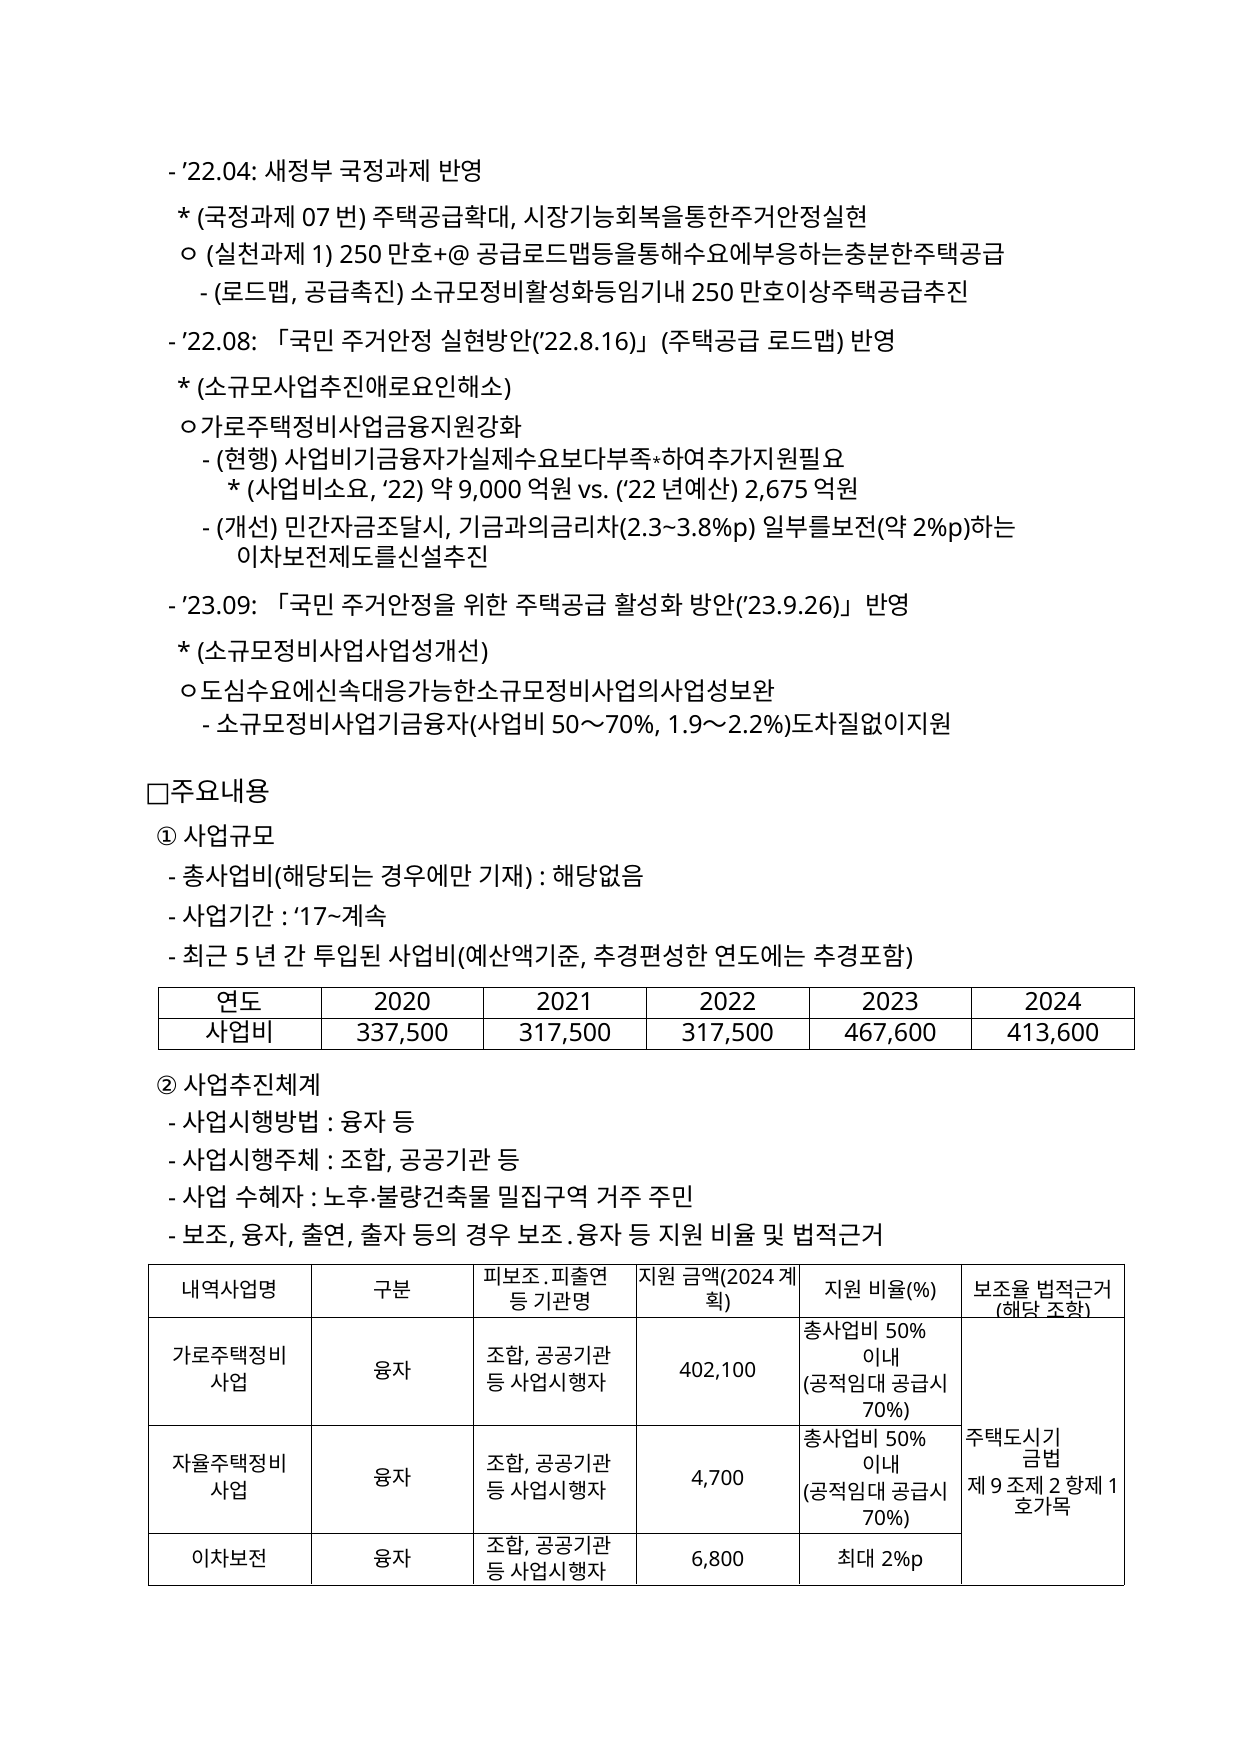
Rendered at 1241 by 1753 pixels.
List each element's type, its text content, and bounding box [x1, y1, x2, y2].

text □주요내용 [145, 779, 1122, 807]
table_cell 337,500 [322, 1019, 483, 1049]
table_cell 자율주택정비사업 [149, 1426, 311, 1533]
table_cell 사업비 [159, 1019, 321, 1049]
table_cell 6,800 [637, 1534, 799, 1584]
table_cell 융자 [312, 1426, 473, 1533]
table_header 연도 [159, 988, 321, 1018]
table_cell 317,500 [647, 1019, 809, 1049]
text - 사업시행방법 : 융자 등 [168, 1112, 1122, 1137]
text - 소규모정비사업기금융자(사업비50～70%, 1.9～2.2%)도차질없이지원 [202, 713, 1122, 738]
text - 총사업비(해당되는 경우에만 기재) : 해당없음 [168, 865, 1122, 891]
text ㅇ도심수요에신속대응가능한소규모정비사업의사업성보완 [177, 680, 1122, 706]
table_cell 융자 [312, 1534, 473, 1584]
text * (소규모정비사업사업성개선) [177, 641, 1122, 666]
table_header 2023 [810, 988, 971, 1018]
text ①사업규모 [155, 825, 1122, 851]
text - ’23.09: 「국민 주거안정을 위한 주택공급 활성화 방안(’23.9.26)」반영 [168, 594, 1122, 620]
table_header 2020 [322, 988, 483, 1018]
text * (사업비소요, ‘22) 약9,000억원vs. (‘22년예산) 2,675억원 [227, 478, 1122, 503]
table_cell 조합, 공공기관 등 사업시행자 [474, 1318, 636, 1425]
table_cell 4,700 [637, 1426, 799, 1533]
table_cell 가로주택정비사업 [149, 1318, 311, 1425]
table_header 지원 금액(2024계획) [637, 1265, 799, 1317]
text - 사업 수혜자 : 노후‧불량건축물 밀집구역 거주 주민 [168, 1187, 1122, 1212]
table_cell 융자 [312, 1318, 473, 1425]
text * (소규모사업추진애로요인해소) [177, 376, 1122, 401]
text - (로드맵, 공급촉진) 소규모정비활성화등임기내250만호이상주택공급추진 [199, 281, 1122, 306]
text - 사업기간 : ‘17~계속 [168, 905, 1122, 931]
table_header 2024 [972, 988, 1134, 1018]
text - (개선) 민간자금조달시, 기금과의금리차(2.3~3.8%p) 일부를보전(약2%p)하는 [202, 516, 1122, 541]
text ㅇ가로주택정비사업금융지원강화 [177, 416, 1122, 441]
table_cell 402,100 [637, 1318, 799, 1425]
table_cell 총사업비 50% 이내 (공적임대 공급시 70%) [800, 1426, 961, 1533]
text 이차보전제도를신설추진 [237, 546, 1122, 571]
text - ’22.04: 새정부 국정과제 반영 [168, 160, 1122, 185]
table_header 내역사업명 [149, 1265, 311, 1317]
table_cell 조합, 공공기관 등 사업시행자 [474, 1426, 636, 1533]
table_cell 조합, 공공기관 등 사업시행자 [474, 1534, 636, 1584]
text - 보조, 융자, 출연, 출자 등의 경우 보조․융자 등 지원 비율 및 법적근거 [168, 1224, 1122, 1249]
table_cell 467,600 [810, 1019, 971, 1049]
table_cell 이차보전 [149, 1534, 311, 1584]
table_cell 총사업비 50% 이내 (공적임대 공급시 70%) [800, 1318, 961, 1425]
table_cell 최대 2%p [800, 1534, 961, 1584]
table_header 보조율 법적근거 (해당 조항) [962, 1265, 1124, 1317]
table_cell 413,600 [972, 1019, 1134, 1049]
text - 최근 5년 간 투입된 사업비(예산액기준, 추경편성한 연도에는 추경포함) [168, 945, 1122, 971]
table_header 지원 비율(%) [800, 1265, 961, 1317]
table_header 구분 [312, 1265, 473, 1317]
text - (현행) 사업비기금융자가실제수요보다부족*하여추가지원필요 [202, 445, 1122, 474]
text ㅇ (실천과제1) 250만호+@ 공급로드맵등을통해수요에부응하는충분한주택공급 [177, 243, 1122, 269]
text - 사업시행주체 : 조합, 공공기관 등 [168, 1149, 1122, 1174]
table_header 2021 [484, 988, 646, 1018]
picture [412, 1182, 441, 1187]
table_header 피보조․피출연 등 기관명 [474, 1265, 636, 1317]
table_header 2022 [647, 988, 809, 1018]
text - ’22.08: 「국민 주거안정 실현방안(’22.8.16)」(주택공급 로드맵) 반영 [168, 330, 1122, 355]
text * (국정과제07번) 주택공급확대, 시장기능회복을통한주거안정실현 [177, 206, 1122, 231]
table_cell 317,500 [484, 1019, 646, 1049]
text ②사업추진체계 [155, 1074, 1122, 1100]
table_cell 주택도시기금법 제9조제2항제1호가목 [962, 1318, 1124, 1584]
